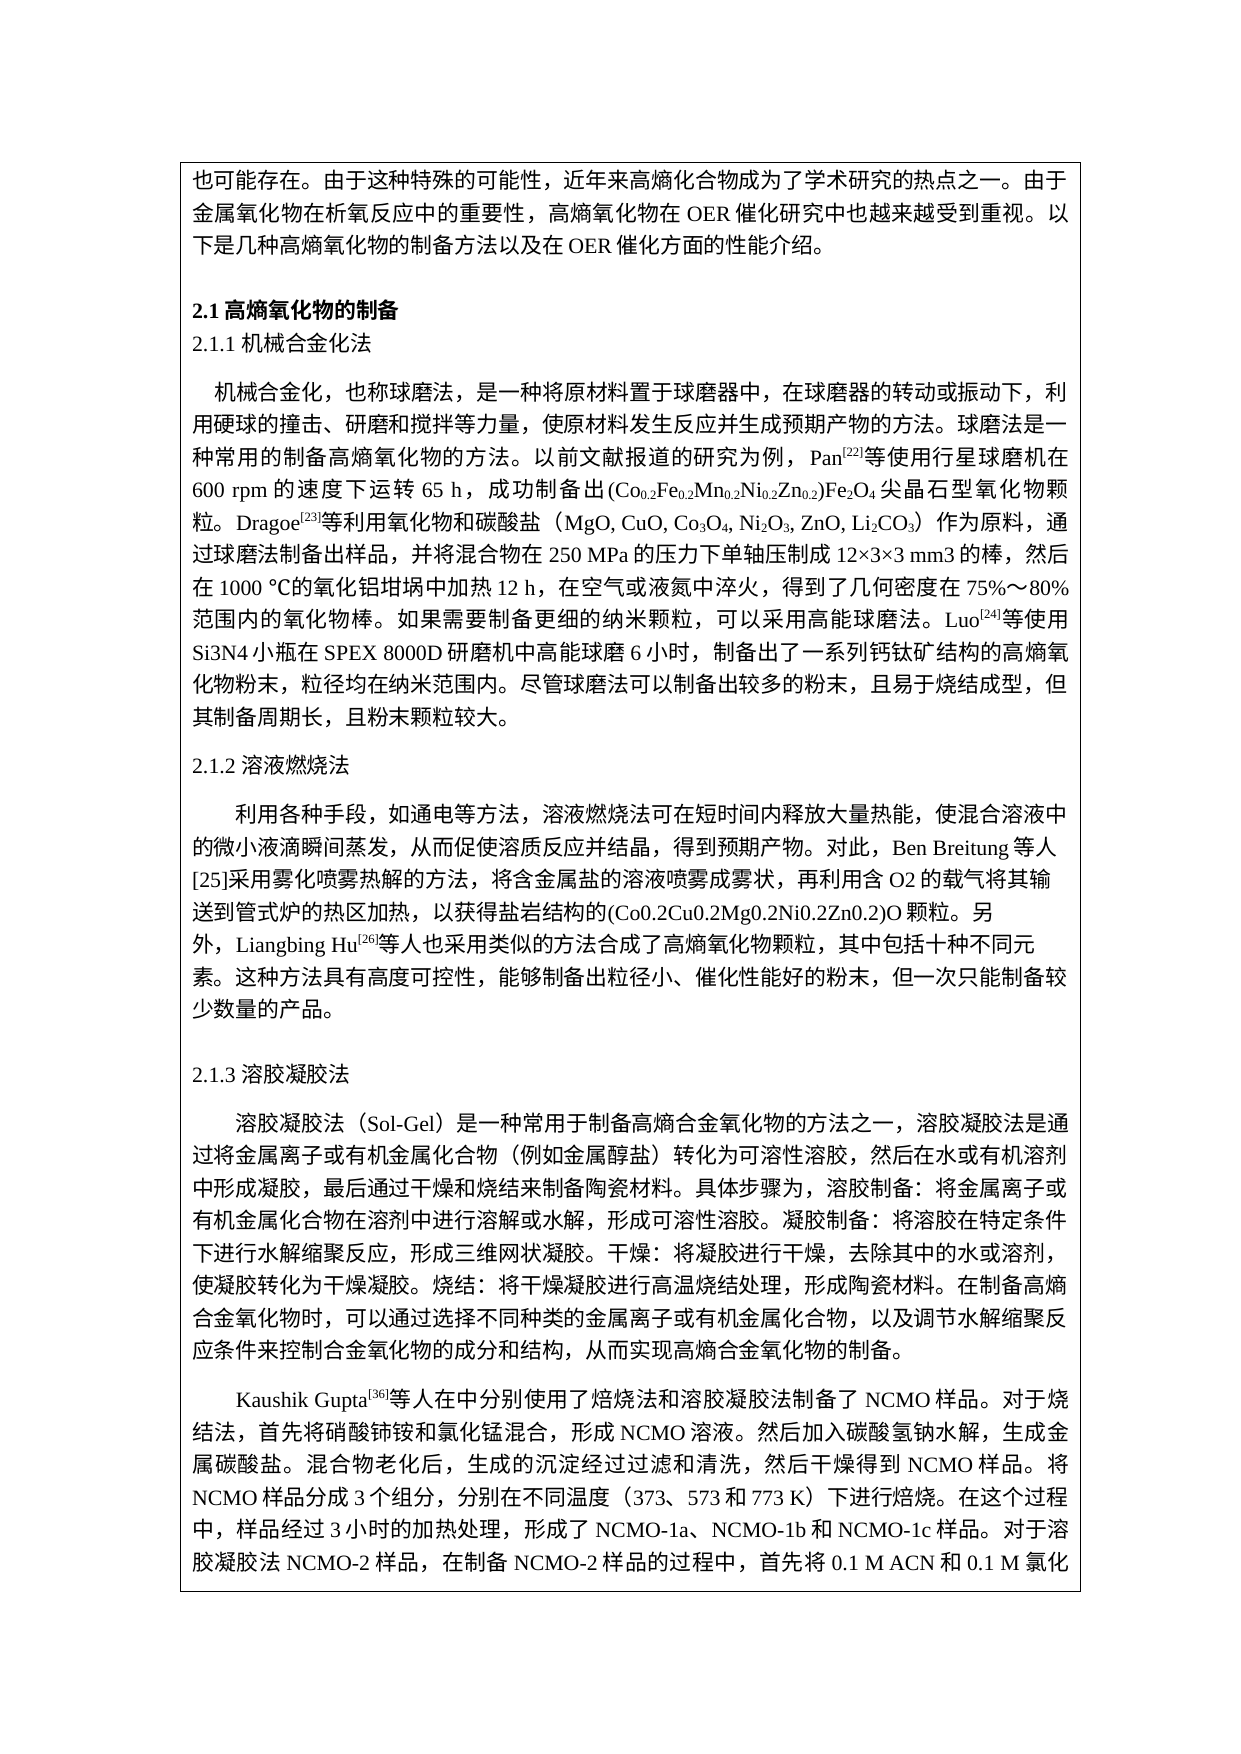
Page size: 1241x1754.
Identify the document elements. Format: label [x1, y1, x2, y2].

table_header [181, 163, 1080, 1591]
